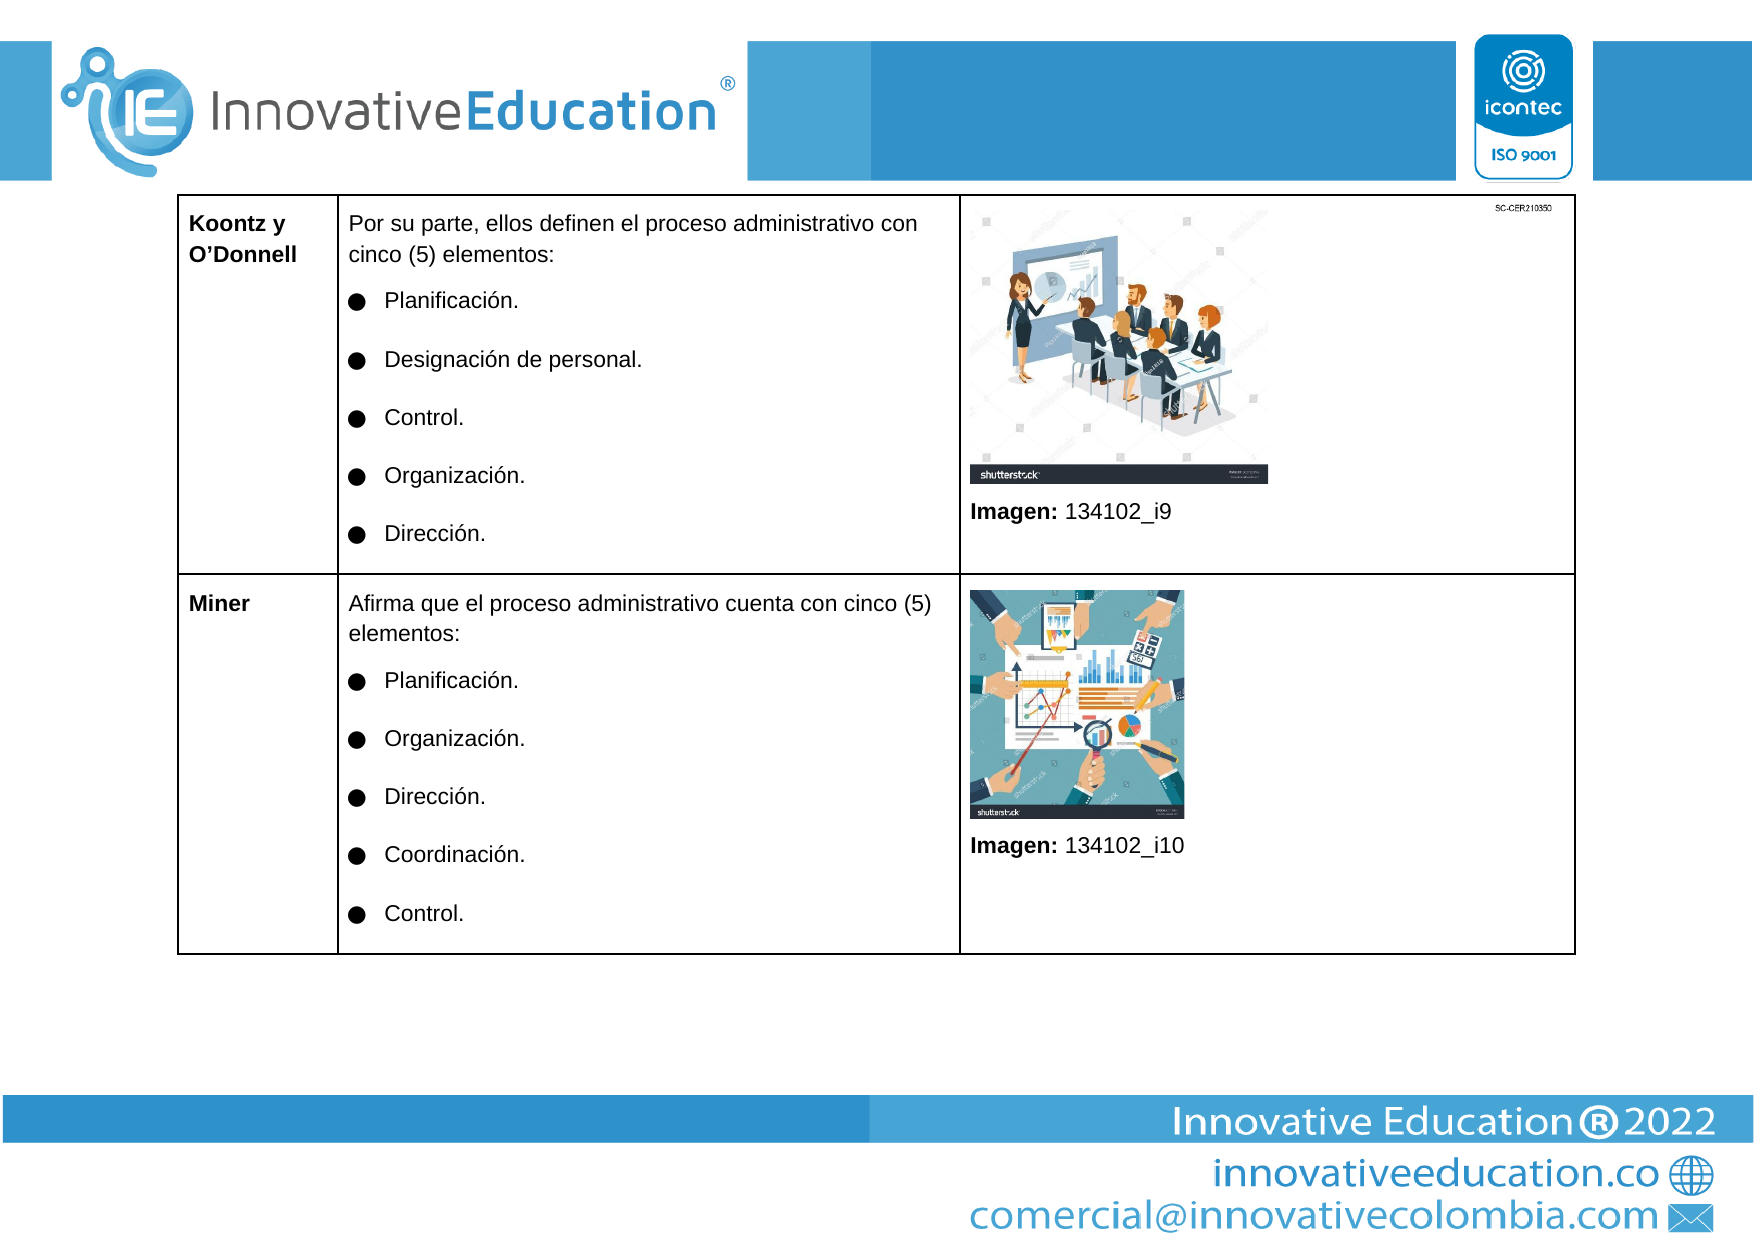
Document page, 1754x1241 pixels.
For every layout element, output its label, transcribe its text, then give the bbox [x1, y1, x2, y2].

table_cell Miner [179, 575, 337, 953]
picture [970, 210, 1269, 484]
picture [970, 590, 1185, 819]
picture [1471, 32, 1576, 194]
picture [2, 1093, 1754, 1239]
table_cell Imagen: 134102_i10 [961, 575, 1574, 953]
picture [0, 28, 1456, 194]
table_cell Afirma que el proceso administrativo cuenta con cinco (5) elementos: Planificación. Organización. Dirección. Coordinación. Control. [339, 575, 959, 953]
table_cell Imagen: 134102_i9 [961, 196, 1574, 573]
table_cell Koontz y O’Donnell [179, 196, 337, 573]
picture [1593, 28, 1752, 194]
table_cell Por su parte, ellos definen el proceso administrativo con cinco (5) elementos: Planificación. Designación de personal. Control. Organización. Dirección. [339, 196, 959, 573]
